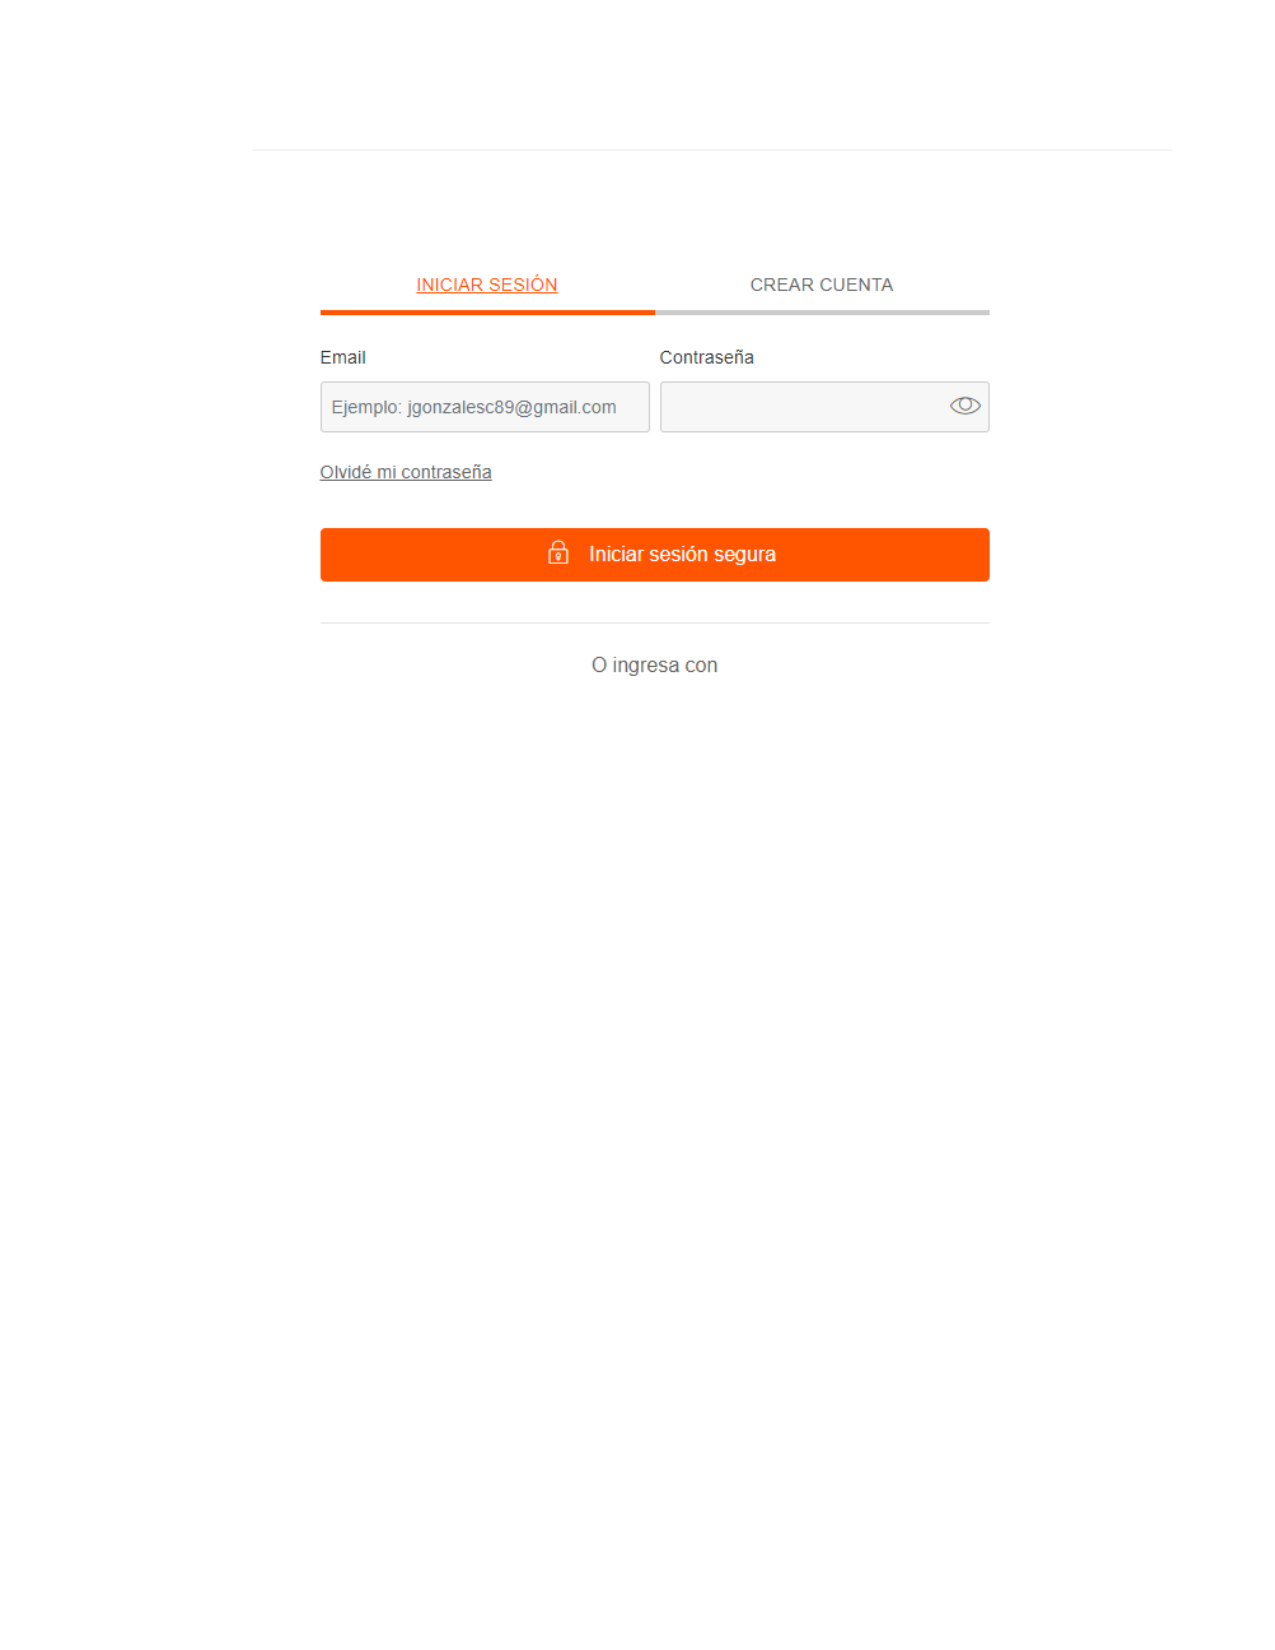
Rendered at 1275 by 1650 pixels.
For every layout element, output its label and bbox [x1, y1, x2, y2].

picture [252, 147, 1173, 699]
